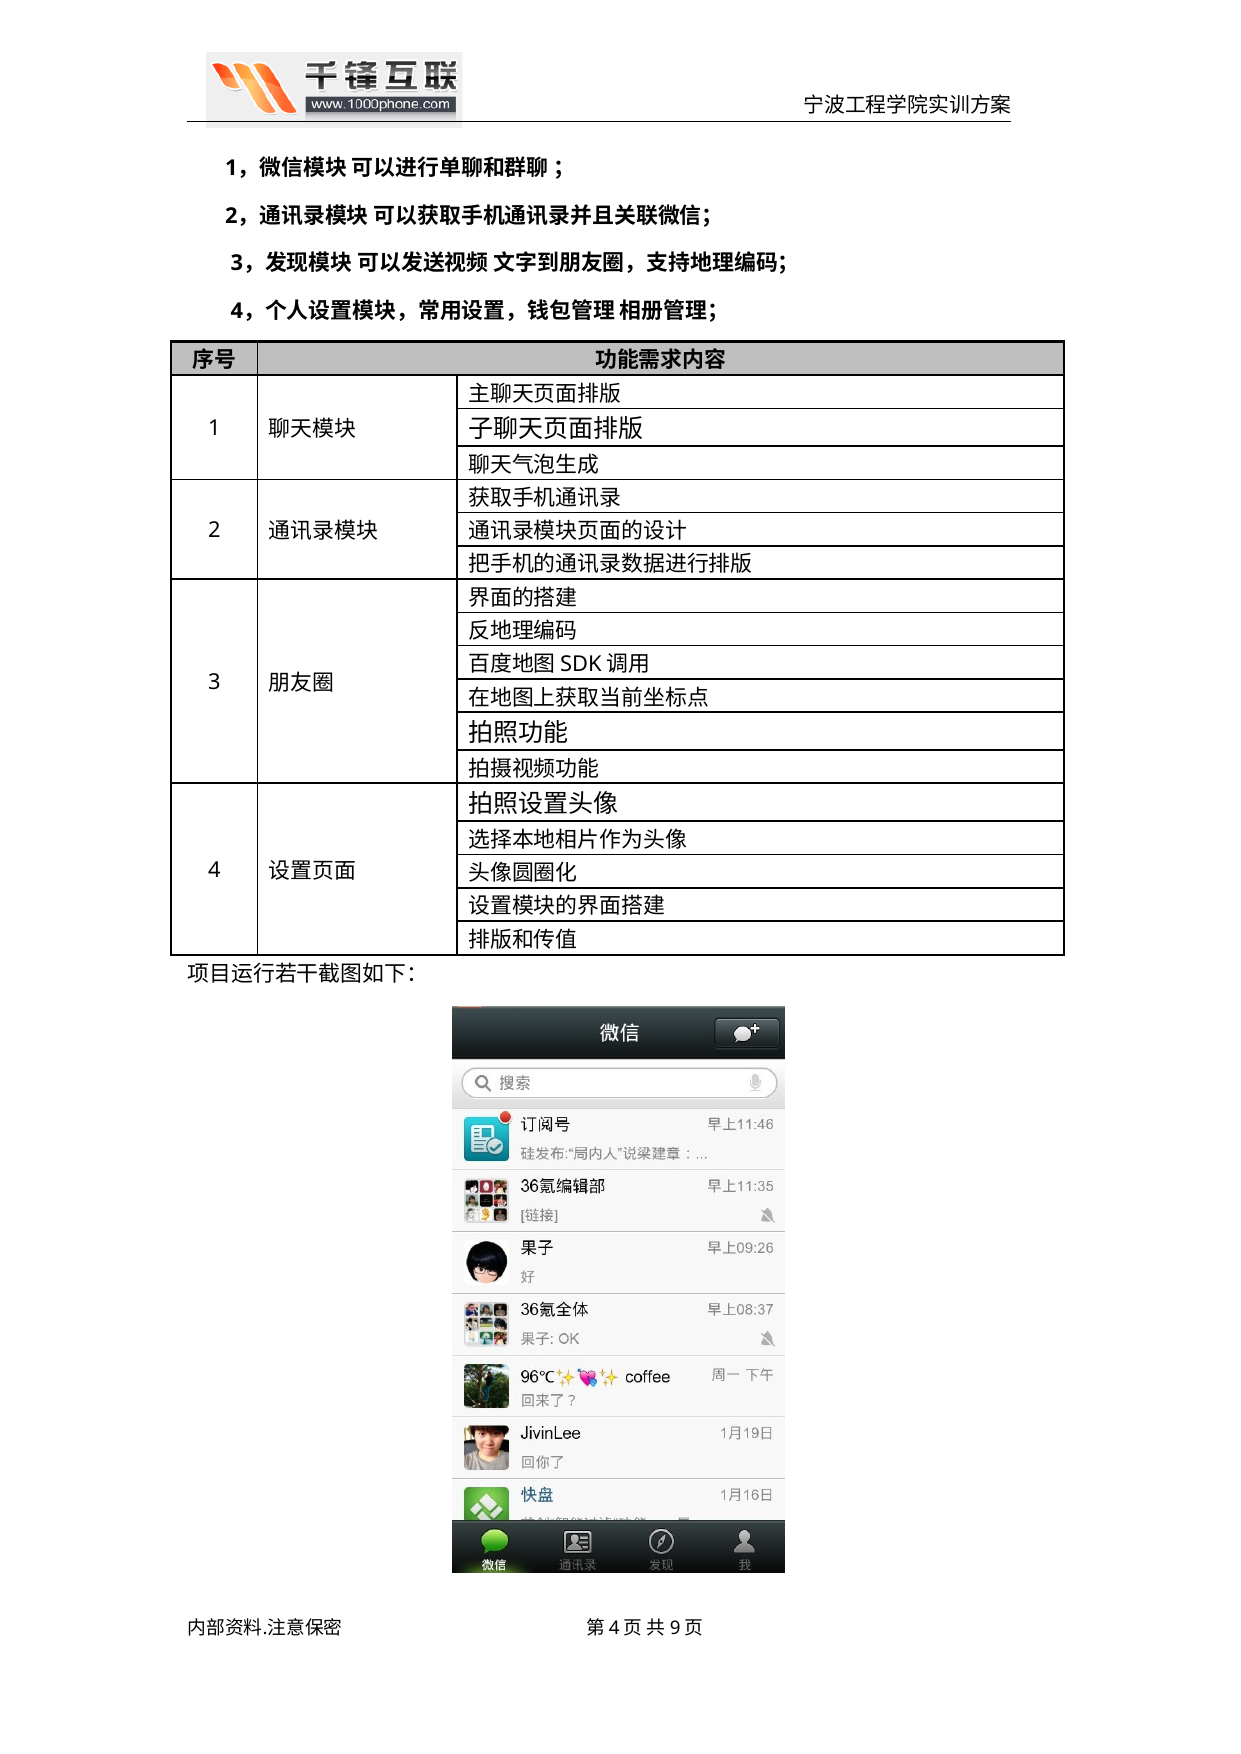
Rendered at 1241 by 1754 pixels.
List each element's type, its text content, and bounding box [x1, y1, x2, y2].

table_cell 设置页面 [258, 784, 456, 953]
table_cell 把手机的通讯录数据进行排版 [458, 547, 1063, 578]
text 3，发现模块 可以发送视频 文字到朋友圈，支持地理编码； [187, 245, 1053, 277]
table_cell 3 [172, 580, 257, 782]
table_cell 排版和传值 [458, 922, 1063, 953]
table_cell 拍照设置头像 [458, 784, 1063, 820]
table_cell 通讯录模块 [258, 480, 456, 578]
table_cell 百度地图SDK调用 [458, 646, 1063, 678]
table_cell 拍摄视频功能 [458, 751, 1063, 782]
table_cell 设置模块的界面搭建 [458, 889, 1063, 920]
table_cell 选择本地相片作为头像 [458, 822, 1063, 854]
table_cell 子聊天页面排版 [458, 409, 1063, 445]
table_cell 拍照功能 [458, 713, 1063, 749]
table_cell 2 [172, 480, 257, 578]
text 项目运行若干截图如下： [187, 956, 1053, 987]
text 1，微信模块 可以进行单聊和群聊 ； [187, 150, 1053, 182]
picture [206, 52, 463, 121]
table_header 功能需求内容 [258, 343, 1063, 374]
picture [452, 1003, 789, 1573]
table_cell 1 [172, 376, 257, 478]
picture [206, 122, 463, 128]
table_cell 朋友圈 [258, 580, 456, 782]
table_cell 通讯录模块页面的设计 [458, 513, 1063, 545]
table_cell 获取手机通讯录 [458, 480, 1063, 512]
table_cell 4 [172, 784, 257, 953]
table_cell 头像圆圈化 [458, 855, 1063, 887]
table_cell 聊天模块 [258, 376, 456, 478]
text 2，通讯录模块 可以获取手机通讯录并且关联微信； [187, 198, 1053, 229]
table_header 序号 [172, 343, 257, 374]
table_cell 聊天气泡生成 [458, 447, 1063, 478]
table_cell 界面的搭建 [458, 580, 1063, 611]
table_cell 反地理编码 [458, 613, 1063, 644]
table_cell 主聊天页面排版 [458, 376, 1063, 407]
table_cell 在地图上获取当前坐标点 [458, 680, 1063, 711]
text 4，个人设置模块，常用设置，钱包管理 相册管理； [187, 293, 1053, 324]
